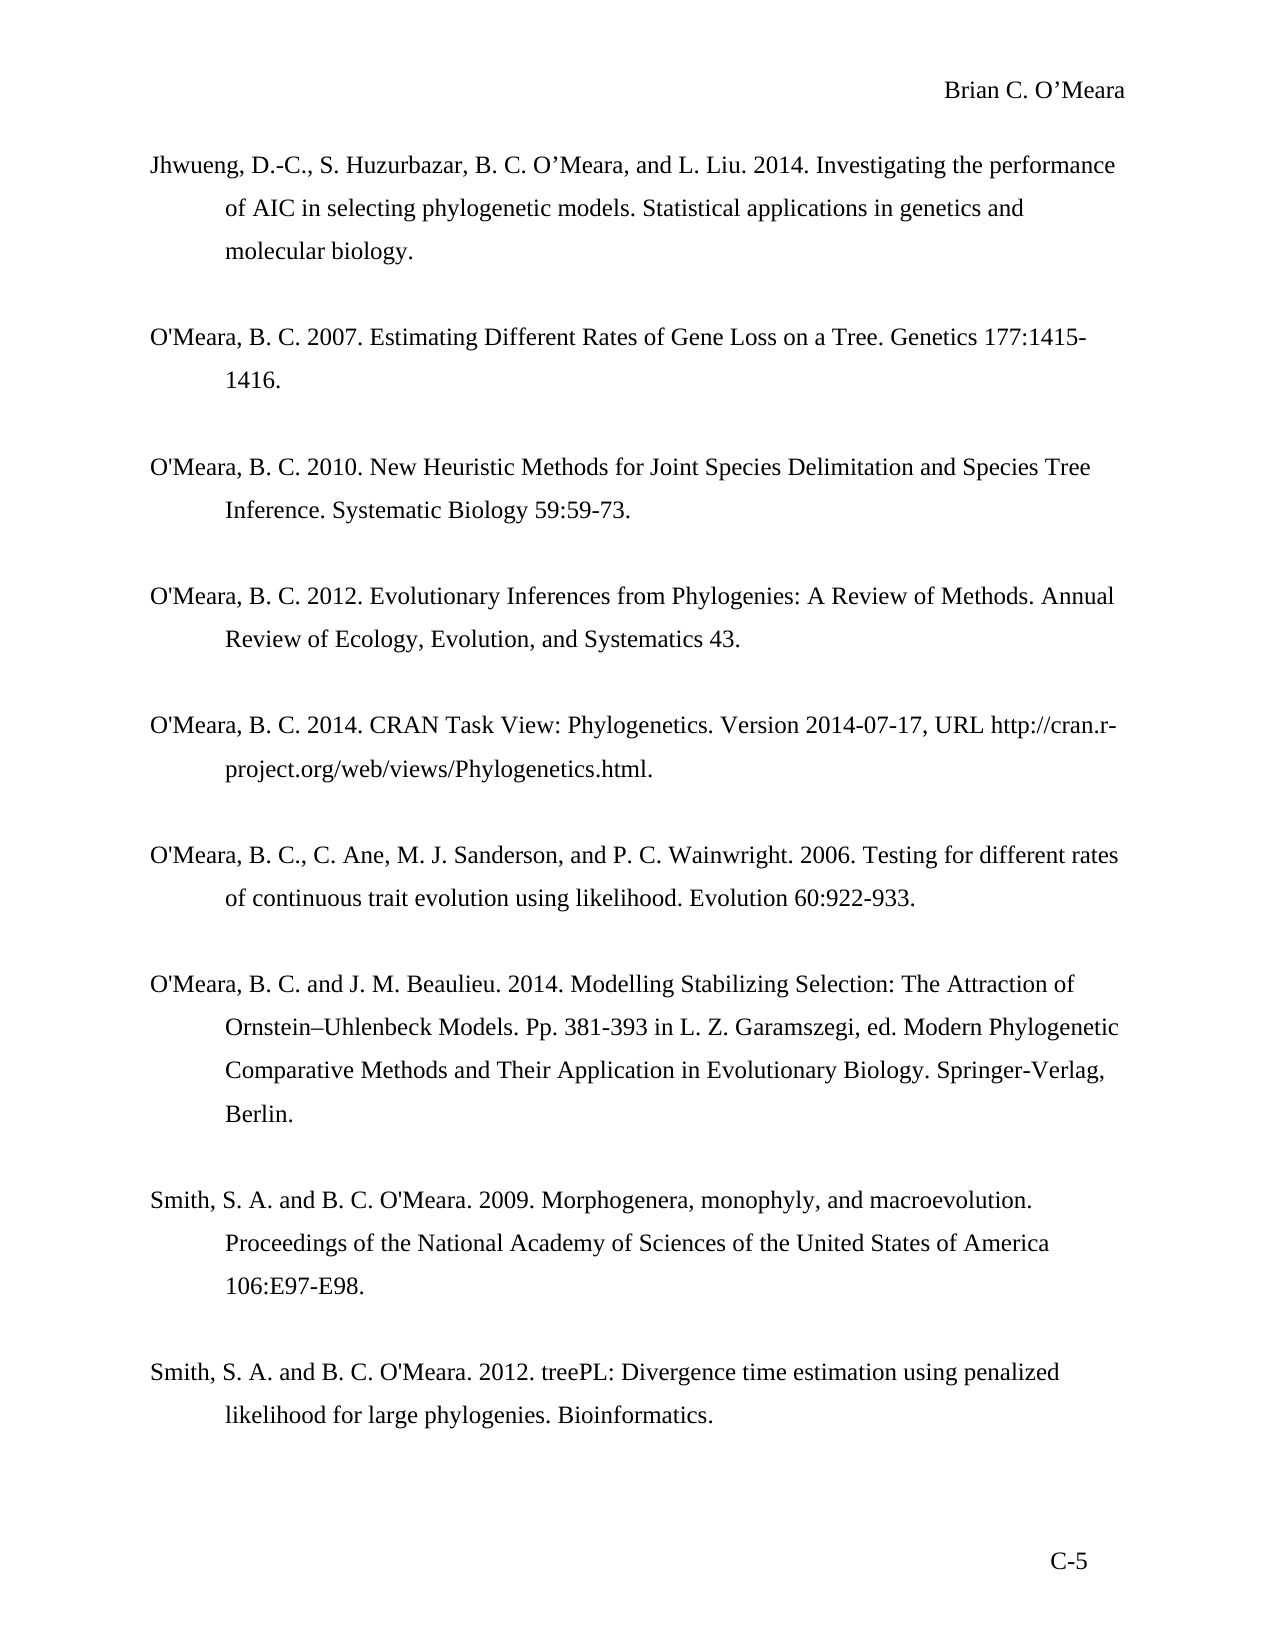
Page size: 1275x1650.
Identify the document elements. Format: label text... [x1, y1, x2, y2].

text O'Meara, B. C. 2010. New Heuristic Methods for Joint Species Delimitation and Species Tree Inference. Systematic Biology 59:59-73. [150, 452, 1125, 524]
text O'Meara, B. C. 2014. CRAN Task View: Phylogenetics. Version 2014-07-17, URL http://cran.r-project.org/web/views/Phylogenetics.html. [150, 711, 1125, 782]
text Smith, S. A. and B. C. O'Meara. 2012. treePL: Divergence time estimation using penalized likelihood for large phylogenies. Bioinformatics. [150, 1357, 1125, 1429]
text O'Meara, B. C. 2012. Evolutionary Inferences from Phylogenies: A Review of Methods. Annual Review of Ecology, Evolution, and Systematics 43. [150, 581, 1125, 653]
text O'Meara, B. C., C. Ane, M. J. Sanderson, and P. C. Wainwright. 2006. Testing for different rates of continuous trait evolution using likelihood. Evolution 60:922-933. [150, 840, 1125, 912]
text O'Meara, B. C. 2007. Estimating Different Rates of Gene Loss on a Tree. Genetics 177:1415-1416. [150, 322, 1125, 394]
text O'Meara, B. C. and J. M. Beaulieu. 2014. Modelling Stabilizing Selection: The Attraction of Ornstein–Uhlenbeck Models. Pp. 381-393 in L. Z. Garamszegi, ed. Modern Phylogenetic Comparative Methods and Their Application in Evolutionary Biology. Springer-Verlag, Berlin. [150, 969, 1125, 1127]
text Smith, S. A. and B. C. O'Meara. 2009. Morphogenera, monophyly, and macroevolution. Proceedings of the National Academy of Sciences of the United States of America 106:E97-E98. [150, 1185, 1125, 1300]
